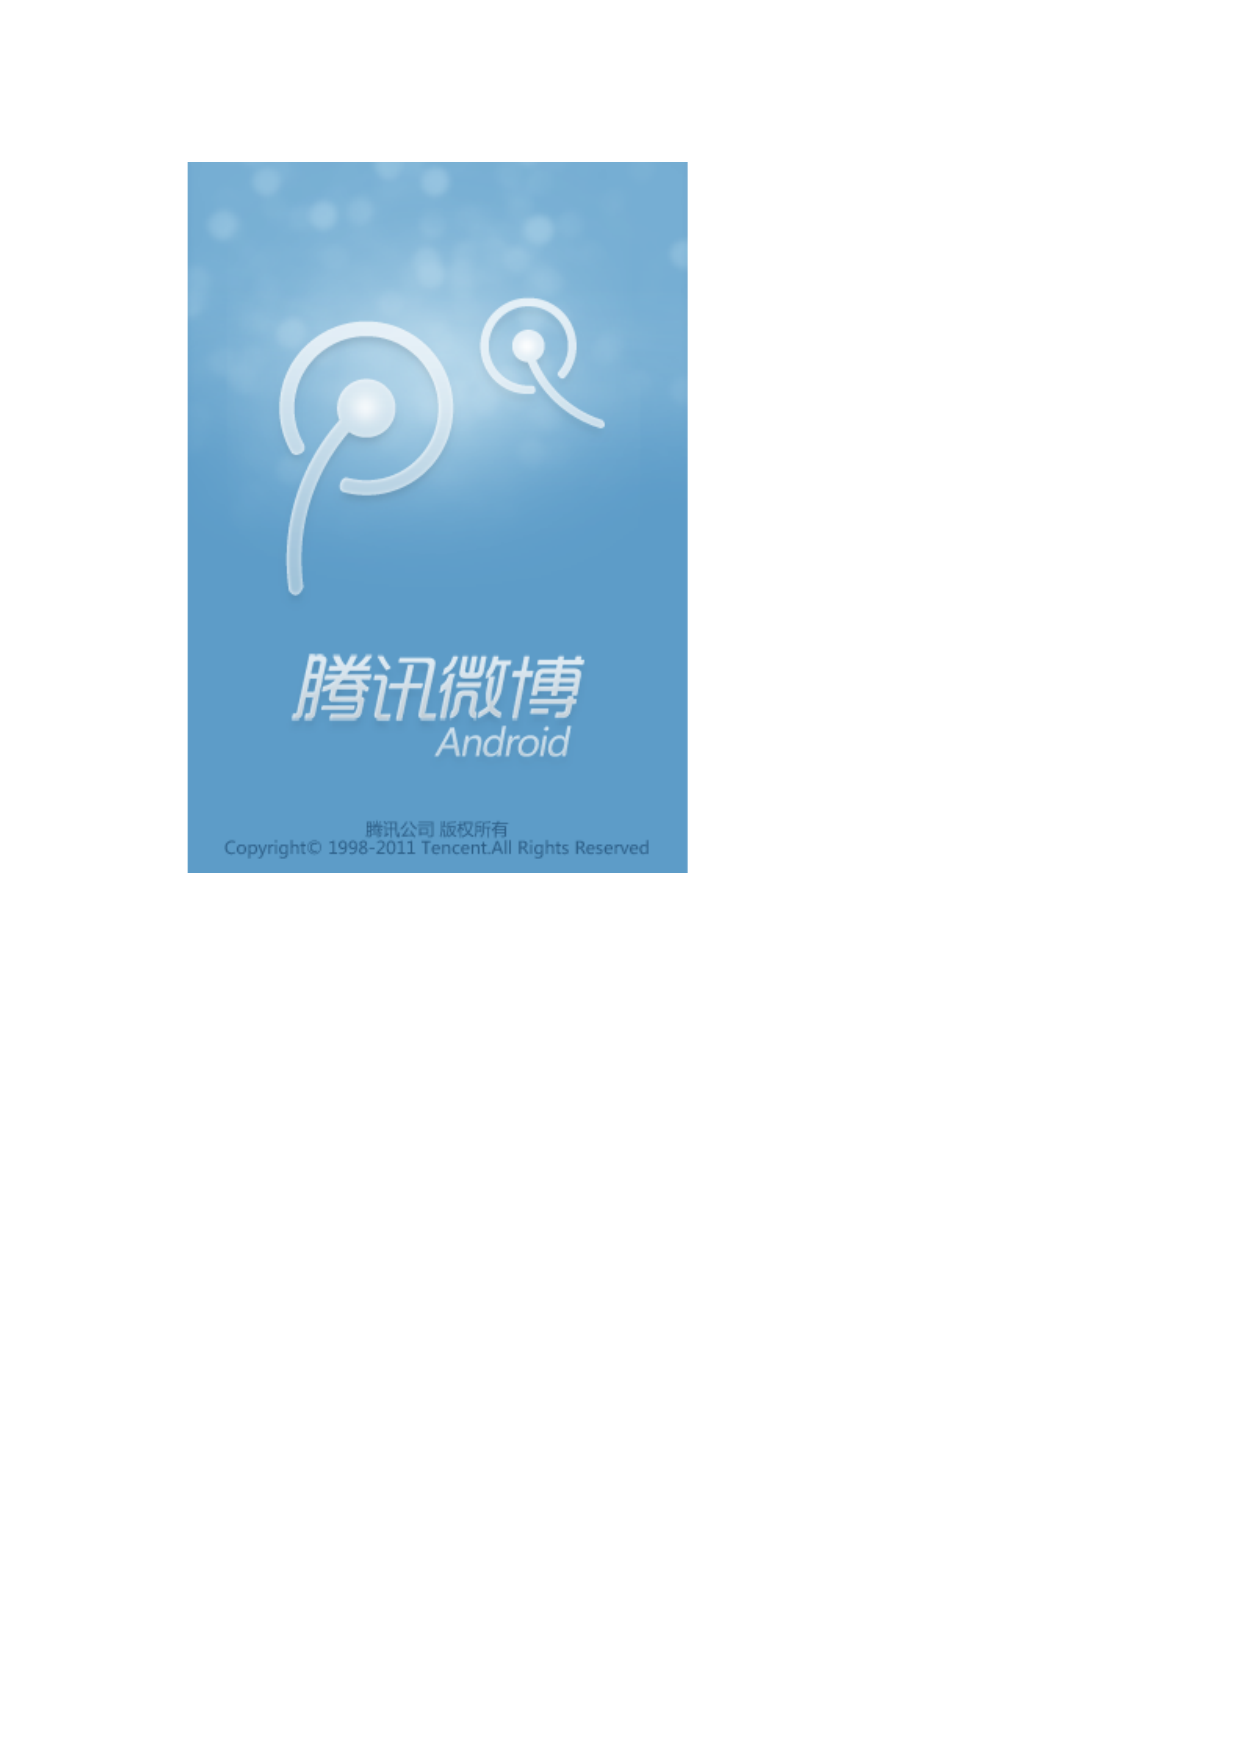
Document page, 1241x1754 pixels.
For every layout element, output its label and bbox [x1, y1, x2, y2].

picture [187, 162, 688, 873]
